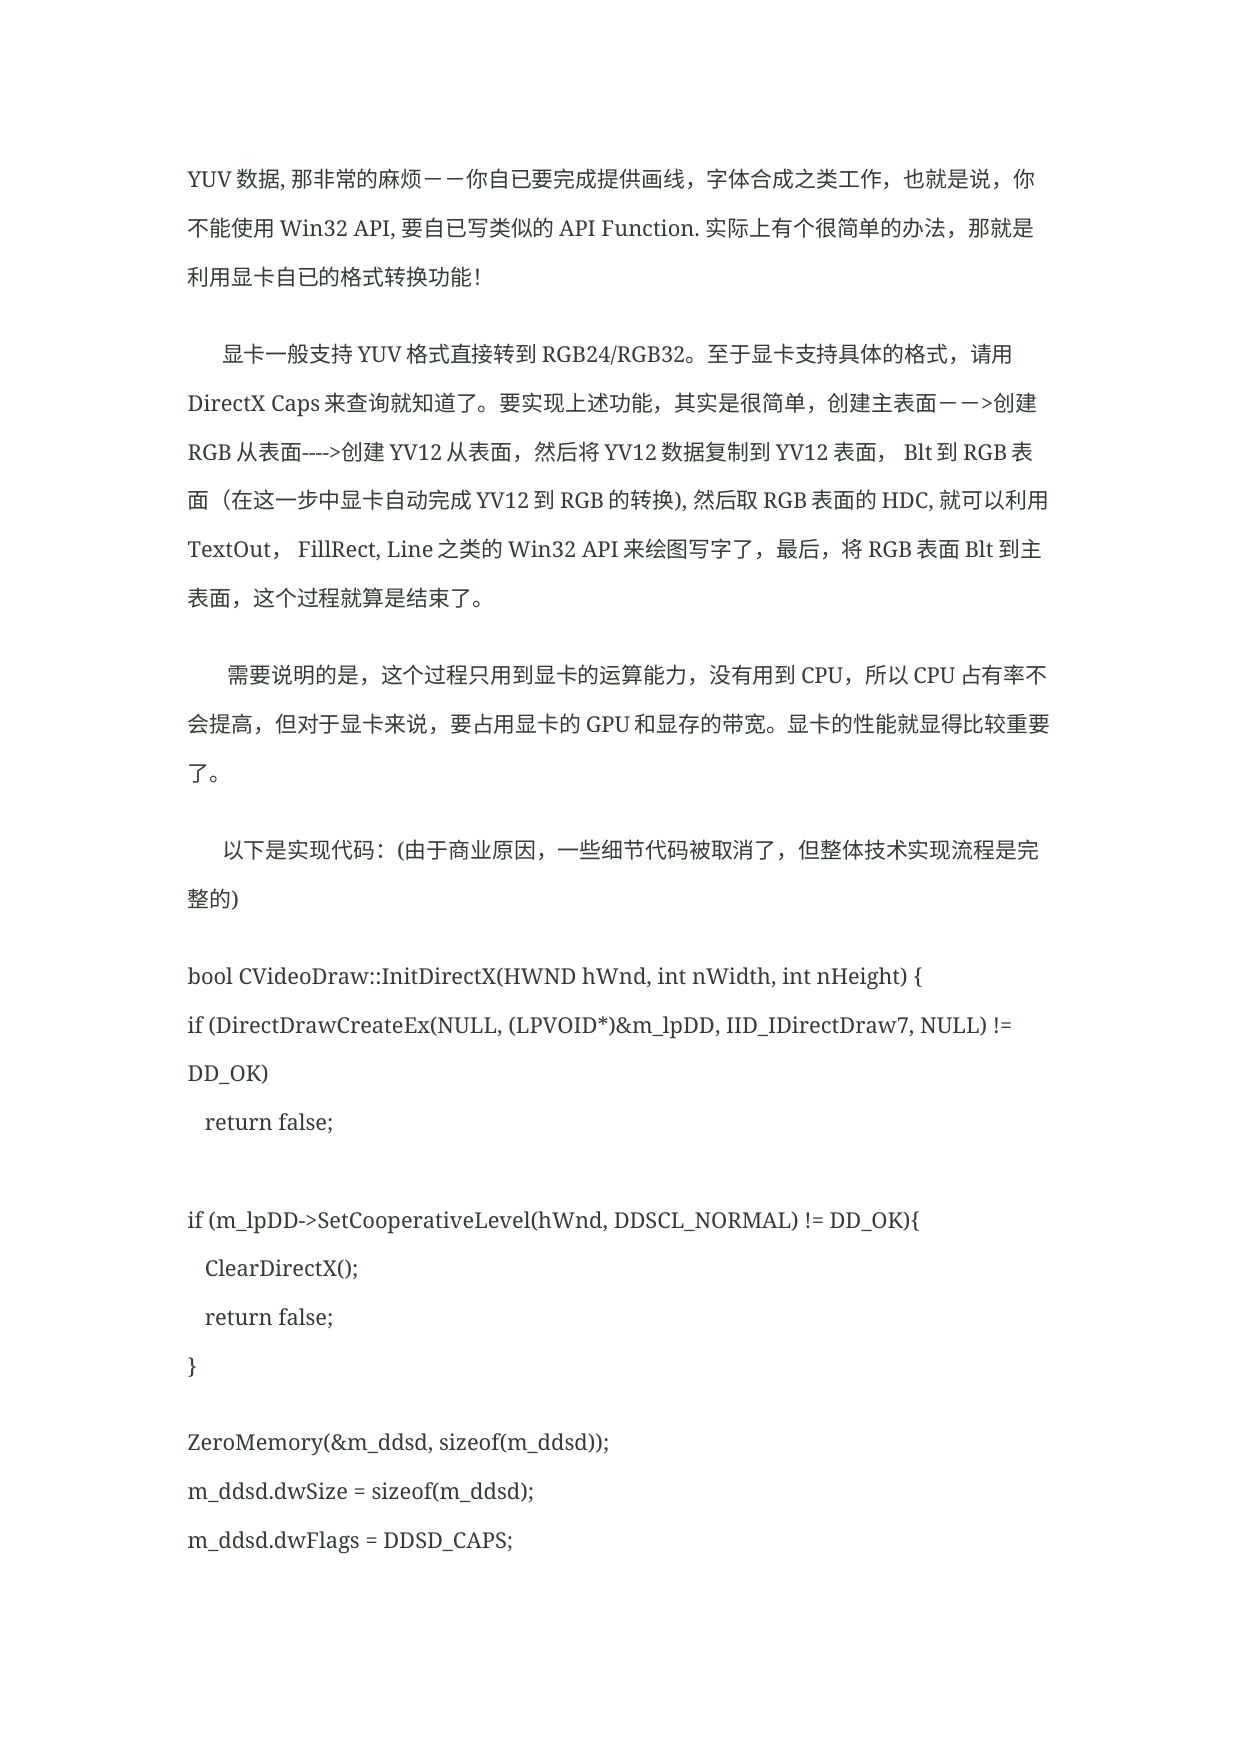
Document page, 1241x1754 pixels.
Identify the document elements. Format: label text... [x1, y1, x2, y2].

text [187, 1426, 1053, 1556]
text 需要说明的是，这个过程只用到显卡的运算能力，没有用到CPU，所以CPU占有率不会提高，但对于显卡来说，要占用显卡的GPU和显存的带宽。显卡的性能就显得比较重要了。 [187, 658, 1053, 788]
text 以下是实现代码：(由于商业原因，一些细节代码被取消了，但整体技术实现流程是完整的) [187, 833, 1053, 914]
text 显卡一般支持YUV格式直接转到RGB24/RGB32。至于显卡支持具体的格式，请用DirectX Caps来查询就知道了。要实现上述功能，其实是很简单，创建主表面－－>创建RGB从表面---->创建YV12从表面，然后将YV12数据复制到 YV12表面， Blt到RGB表面（在这一步中显卡自动完成YV12到RGB的转换), 然后取RGB表面的HDC, 就可以利用TextOut， FillRect, Line之类的Win32 API来绘图写字了，最后，将RGB表面Blt到主表面，这个过程就算是结束了。 [187, 337, 1053, 613]
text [187, 162, 1053, 292]
text bool CVideoDraw::InitDirectX(HWND hWnd, int nWidth, int nHeight) { if (DirectDrawCreateEx(NULL, (LPVOID*)&m_lpDD, IID_IDirectDraw7, NULL) != DD_OK) return false; if (m_lpDD->SetCooperativeLevel(hWnd, DDSCL_NORMAL) != DD_OK){ ClearDirectX(); return false; } [187, 959, 1053, 1382]
